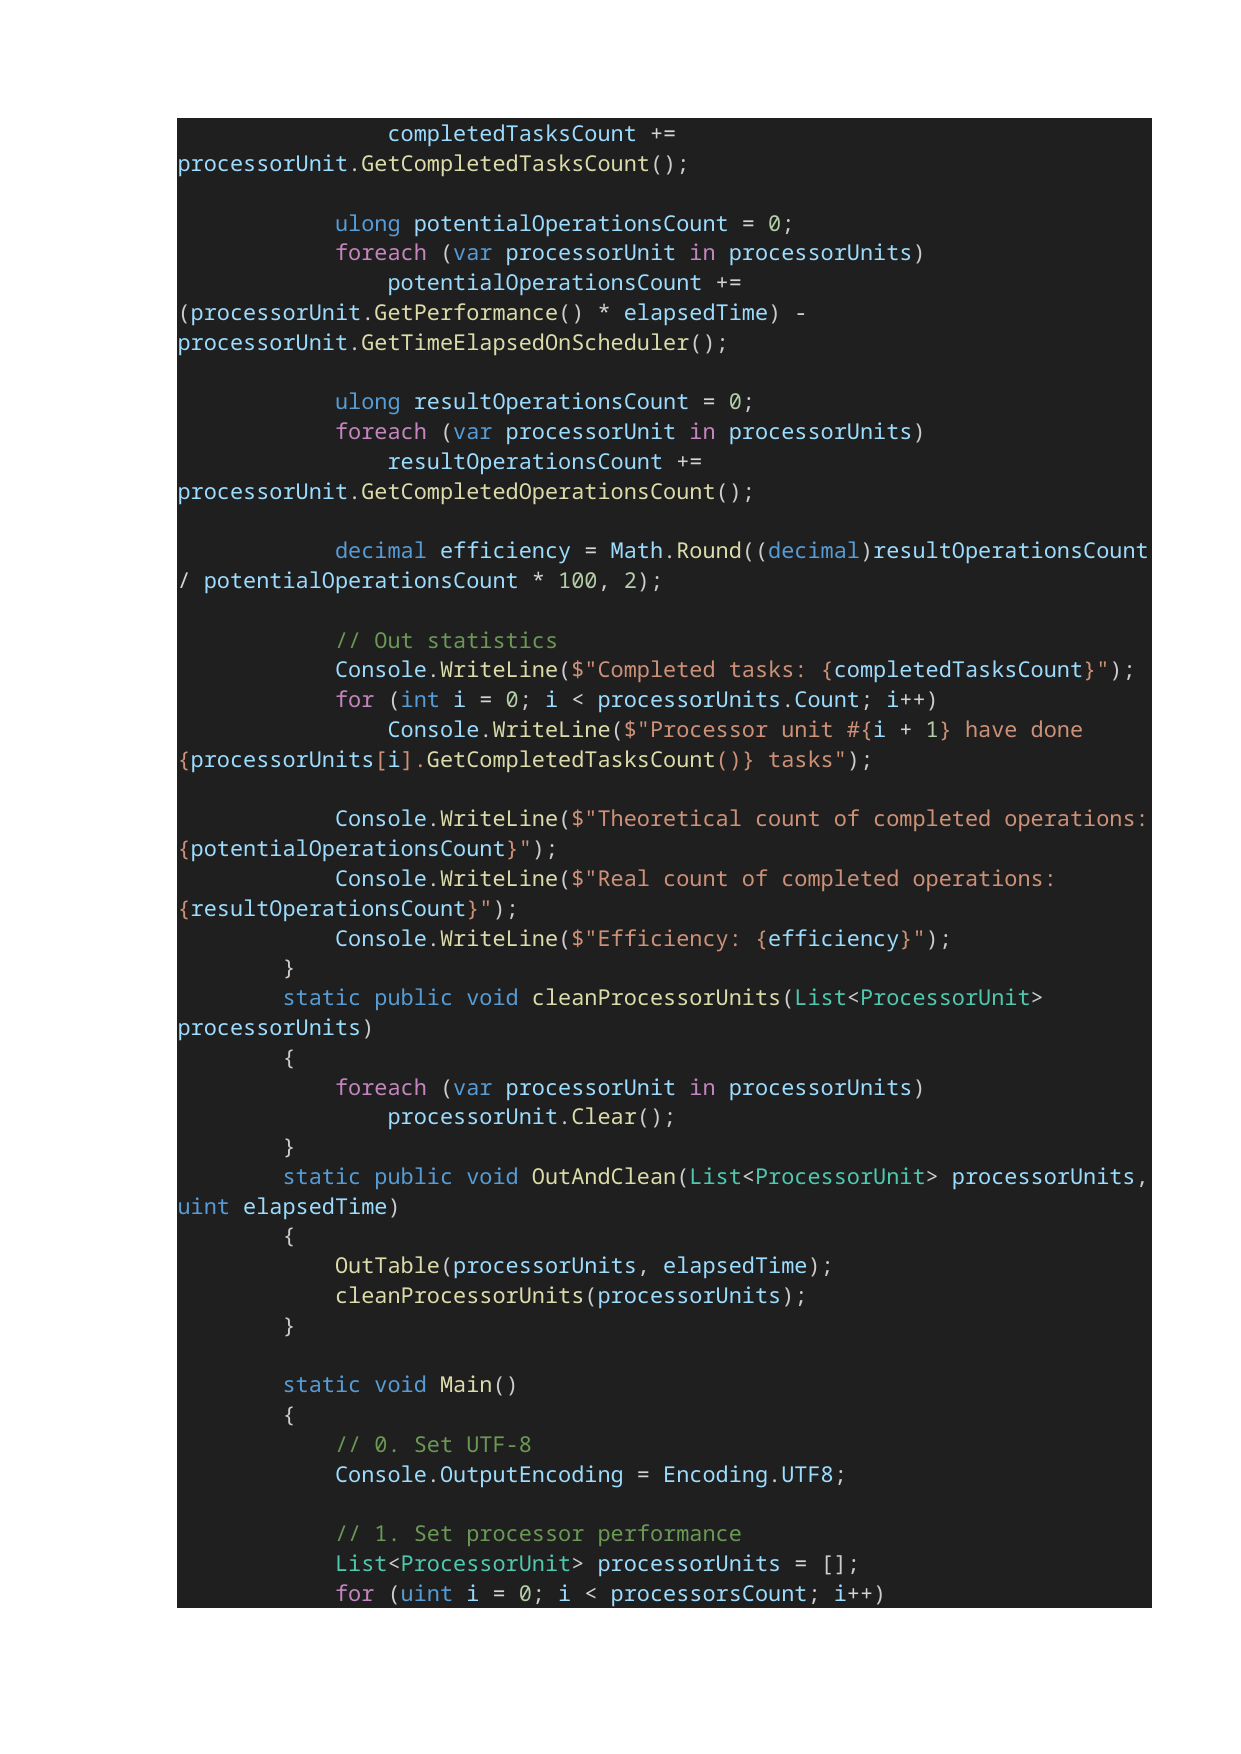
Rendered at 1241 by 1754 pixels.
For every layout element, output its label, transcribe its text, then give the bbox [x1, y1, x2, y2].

text // 1. Set processor performance [177, 1518, 1152, 1548]
text } [177, 1131, 1152, 1161]
text static public void OutAndClean(List<ProcessorUnit> processorUnits, uint elapsedTime) [177, 1161, 1152, 1220]
text foreach (var processorUnit in processorUnits) [177, 1071, 1152, 1101]
text } [177, 952, 1152, 982]
text ulong potentialOperationsCount = 0; [177, 207, 1152, 237]
text completedTasksCount += processorUnit.GetCompletedTasksCount(); [177, 118, 1152, 178]
text for (uint i = 0; i < processorsCount; i++) [177, 1578, 1152, 1608]
text Console.WriteLine($"Theoretical count of completed operations: {potentialOperationsCount}"); [177, 803, 1152, 863]
text cleanProcessorUnits(processorUnits); [177, 1280, 1152, 1310]
text OutTable(processorUnits, elapsedTime); [177, 1250, 1152, 1280]
text } [177, 1310, 1152, 1339]
text // 0. Set UTF-8 [177, 1429, 1152, 1459]
text Console.WriteLine($"Completed tasks: {completedTasksCount}"); [177, 654, 1152, 684]
text { [177, 1399, 1152, 1429]
text for (int i = 0; i < processorUnits.Count; i++) [177, 684, 1152, 714]
text Console.WriteLine($"Real count of completed operations: {resultOperationsCount}"); [177, 863, 1152, 922]
text foreach (var processorUnit in processorUnits) [177, 416, 1152, 446]
text decimal efficiency = Math.Round((decimal)resultOperationsCount / potentialOperationsCount * 100, 2); [177, 535, 1152, 595]
text Console.OutputEncoding = Encoding.UTF8; [177, 1459, 1152, 1488]
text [177, 237, 1152, 267]
text Console.WriteLine($"Efficiency: {efficiency}"); [177, 922, 1152, 952]
text resultOperationsCount += processorUnit.GetCompletedOperationsCount(); [177, 446, 1152, 505]
text static public void cleanProcessorUnits(List<ProcessorUnit> processorUnits) [177, 982, 1152, 1042]
text { [177, 1042, 1152, 1071]
text potentialOperationsCount += (processorUnit.GetPerformance() * elapsedTime) - processorUnit.GetTimeElapsedOnScheduler(); [177, 267, 1152, 356]
text List<ProcessorUnit> processorUnits = []; [177, 1548, 1152, 1578]
text // Out statistics [177, 624, 1152, 654]
text ulong resultOperationsCount = 0; [177, 386, 1152, 416]
text { [177, 1220, 1152, 1250]
text processorUnit.Clear(); [177, 1101, 1152, 1131]
text static void Main() [177, 1369, 1152, 1399]
text Console.WriteLine($"Processor unit #{i + 1} have done {processorUnits[i].GetCompletedTasksCount()} tasks"); [177, 714, 1152, 773]
